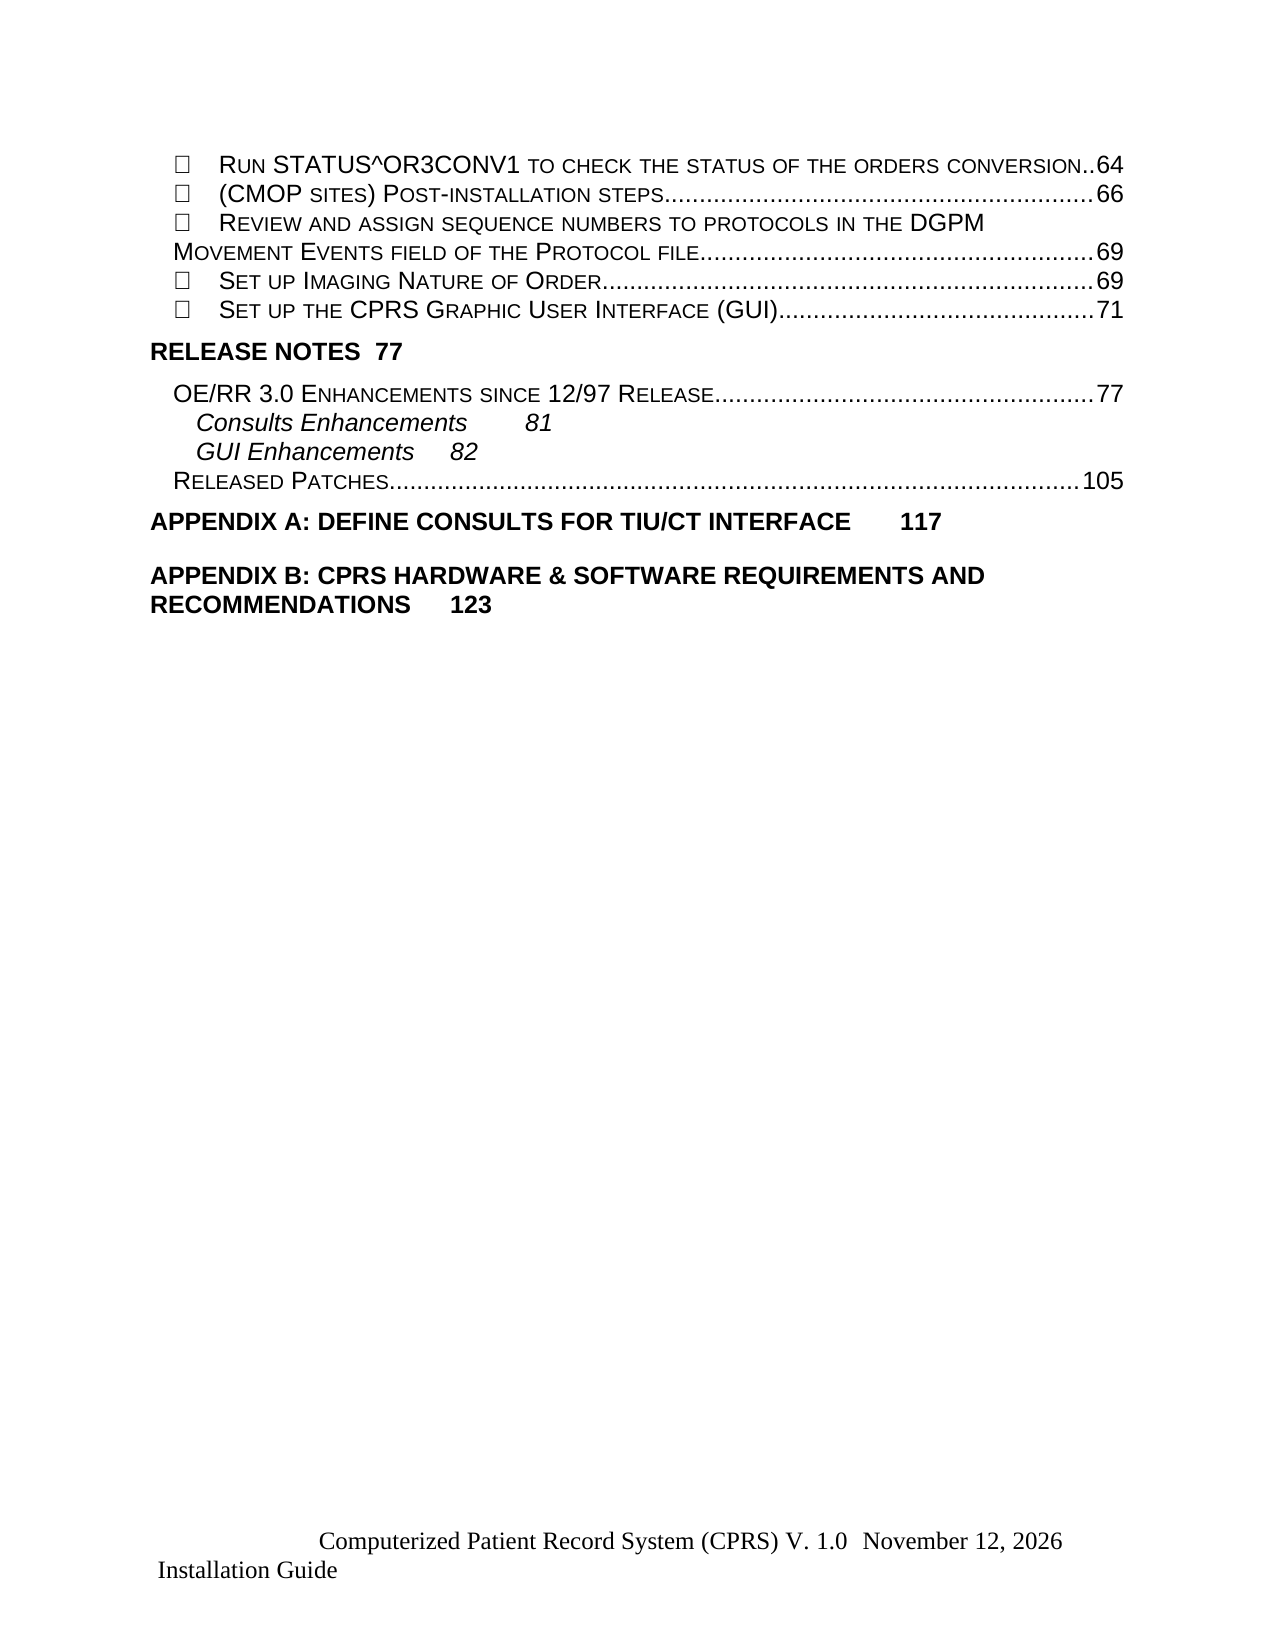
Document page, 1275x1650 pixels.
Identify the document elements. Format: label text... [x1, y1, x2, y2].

text OE/RR 3.0 Enhancements since 12/97 Release 77 [173, 378, 1106, 407]
text  Set up the CPRS Graphic User Interface (GUI). 71 [173, 295, 1106, 324]
text  (CMOP sites) Post-installation steps. 66 [173, 179, 1106, 208]
text Appendix B: CPRS Hardware & Software Requirements and Recommendations 123 [150, 561, 1106, 619]
text  Set up Imaging Nature of Order. 69 [173, 266, 1106, 295]
text GUI Enhancements 82 [196, 437, 1106, 466]
text  Run STATUS^OR3CONV1 to check the status of the orders conversion. 64 [173, 150, 1106, 179]
text Released Patches 105 [173, 466, 1106, 495]
text Appendix A: Define CONSULTS for TIU/CT Interface 117 [150, 507, 1106, 536]
text  Review and assign sequence numbers to protocols in the DGPM Movement Events field of the Protocol file. 69 [173, 208, 1106, 266]
text Consults Enhancements 81 [196, 407, 1106, 437]
text Release Notes 77 [150, 337, 1106, 366]
